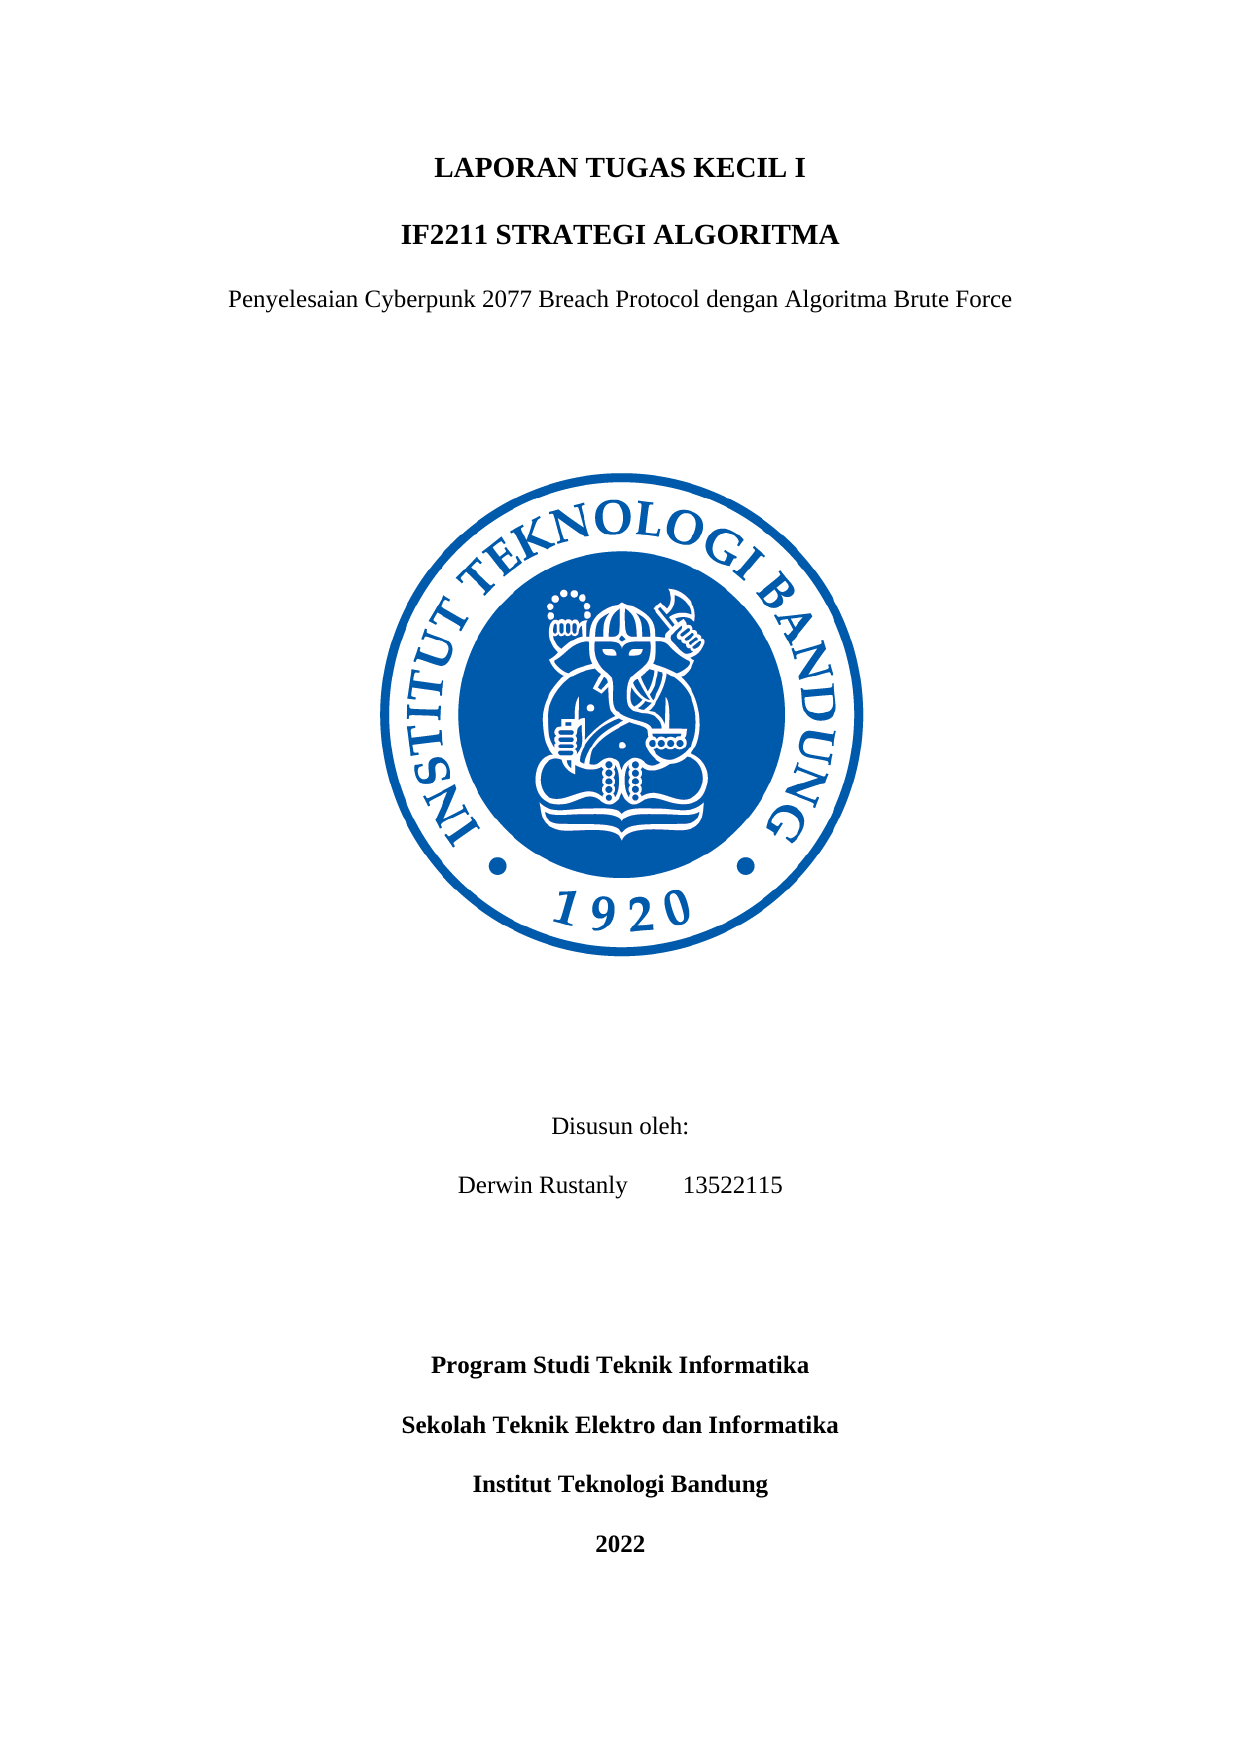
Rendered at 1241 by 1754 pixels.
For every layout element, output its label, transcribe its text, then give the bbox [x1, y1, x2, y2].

text Disusun oleh: [150, 1111, 1090, 1139]
text Program Studi Teknik Informatika [150, 1350, 1090, 1379]
text Sekolah Teknik Elektro dan Informatika [150, 1410, 1090, 1438]
text Institut Teknologi Bandung [150, 1469, 1090, 1498]
text Derwin Rustanly 13522115 [150, 1171, 1090, 1199]
picture [371, 463, 869, 961]
text IF2211 STRATEGI ALGORITMA [150, 217, 1090, 251]
text Penyelesaian Cyberpunk 2077 Breach Protocol dengan Algoritma Brute Force [150, 284, 1090, 313]
text LAPORAN TUGAS KECIL I [150, 150, 1090, 183]
text 2022 [150, 1529, 1090, 1558]
